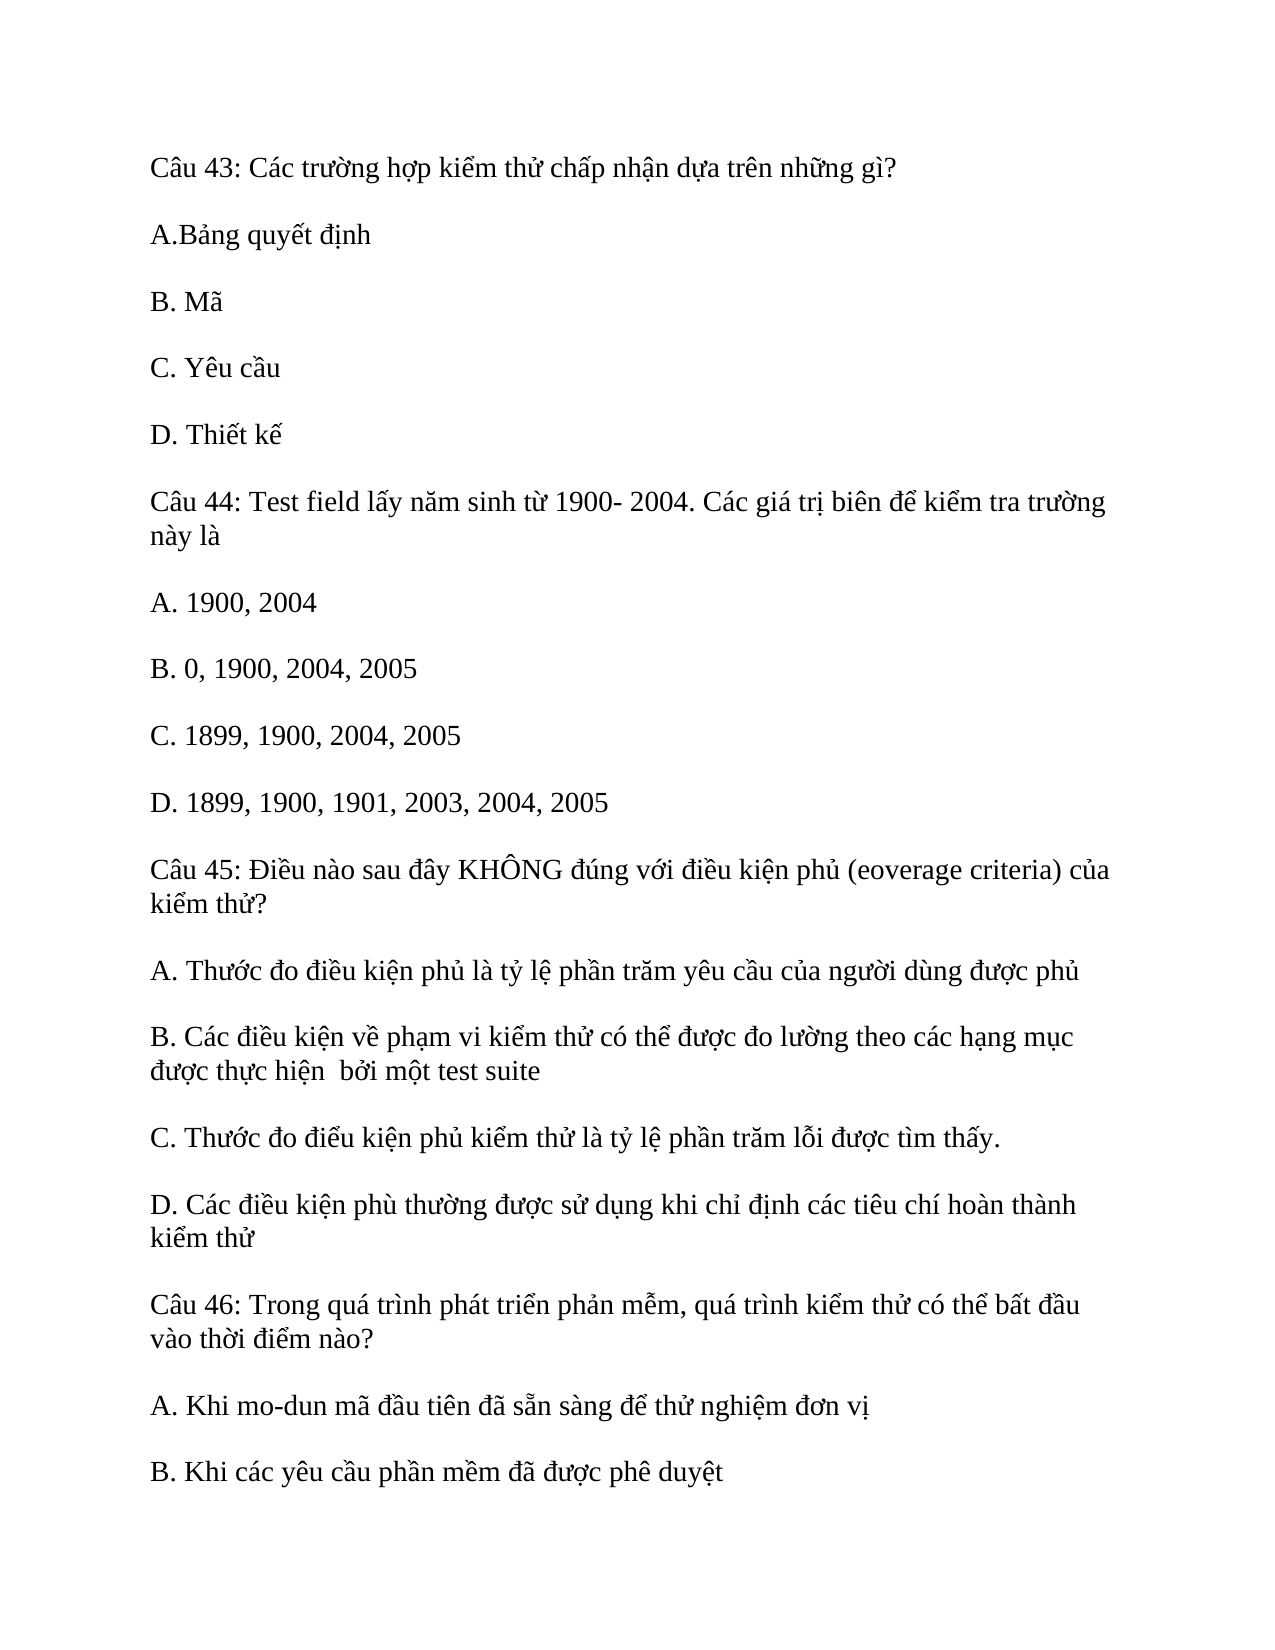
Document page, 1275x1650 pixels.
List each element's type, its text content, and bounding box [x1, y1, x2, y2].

text Câu 43: Các trường hợp kiểm thử chấp nhận dựa trên những gì? [150, 150, 1125, 183]
text C. Thước đo điểu kiện phủ kiểm thử là tỷ lệ phần trăm lỗi được tìm thấy. [150, 1120, 1125, 1153]
text C. Yêu cầu [150, 351, 1125, 384]
text B. Khi các yêu cầu phần mềm đã được phê duyệt [150, 1454, 1125, 1488]
text A. Thước đo điều kiện phủ là tỷ lệ phần trăm yêu cầu của người dùng được phủ [150, 953, 1125, 986]
text B. Các điều kiện về phạm vi kiểm thử có thể được đo lường theo các hạng mục được thực hiện bởi một test suite [150, 1019, 1125, 1087]
text B. Mã [150, 284, 1125, 317]
text Câu 45: Điều nào sau đây KHÔNG đúng với điều kiện phủ (eoverage criteria) của kiểm thử? [150, 852, 1125, 919]
text D. Các điều kiện phù thường được sử dụng khi chỉ định các tiêu chí hoàn thành kiểm thử [150, 1187, 1125, 1254]
text D. 1899, 1900, 1901, 2003, 2004, 2005 [150, 785, 1125, 819]
text A. Khi mo-dun mã đầu tiên đã sẵn sàng để thử nghiệm đơn vị [150, 1388, 1125, 1421]
text A. 1900, 2004 [150, 585, 1125, 618]
text A.Bảng quyết định [150, 217, 1125, 250]
text B. 0, 1900, 2004, 2005 [150, 652, 1125, 685]
text Câu 46: Trong quá trình phát triển phản mễm, quá trình kiểm thử có thể bất đầu vào thời điểm nào? [150, 1287, 1125, 1354]
text C. 1899, 1900, 2004, 2005 [150, 718, 1125, 752]
text D. Thiết kế [150, 417, 1125, 451]
text Câu 44: Test field lấy năm sinh từ 1900- 2004. Các giá trị biên để kiểm tra trường này là [150, 484, 1125, 551]
